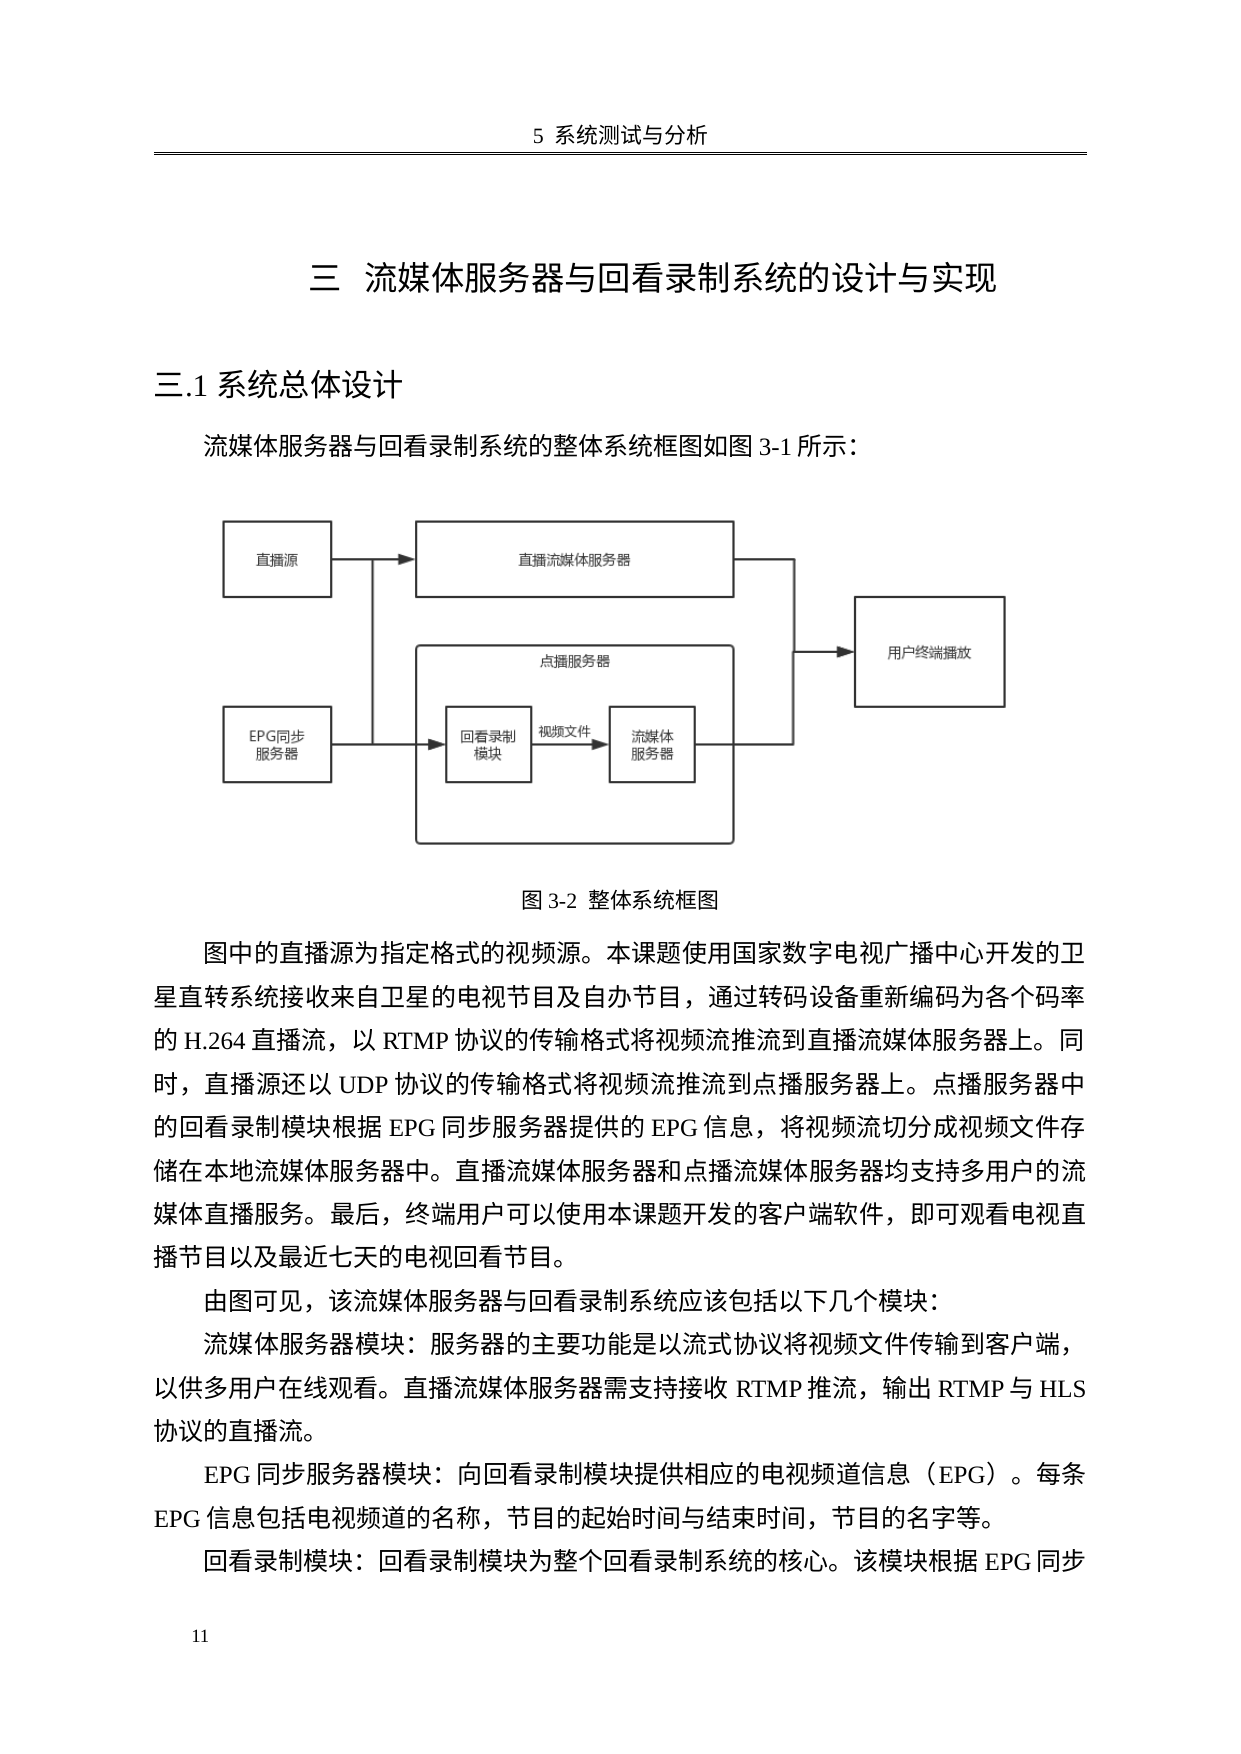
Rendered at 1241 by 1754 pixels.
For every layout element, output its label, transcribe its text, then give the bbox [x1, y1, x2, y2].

subtitle 流媒体服务器与回看录制系统的设计与实现 [219, 252, 1087, 300]
subtitle 系统总体设计 [153, 360, 1087, 405]
picture [172, 470, 1039, 878]
text 图中的直播源为指定格式的视频源。本课题使用国家数字电视广播中心开发的卫星直转系统接收来自卫星的电视节目及自办节目，通过转码设备重新编码为各个码率的H.264直播流，以RTMP协议的传输格式将视频流推流到直播流媒体服务器上。同时，直播源还以UDP协议的传输格式将视频流推流到点播服务器上。点播服务器中的回看录制模块根据EPG同步服务器提供的EPG信息，将视频流切分成视频文件存储在本地流媒体服务器中。直播流媒体服务器和点播流媒体服务器均支持多用户的流媒体直播服务。最后，终端用户可以使用本课题开发的客户端软件，即可观看电视直播节目以及最近七天的电视回看节目。 [153, 934, 1087, 1274]
text 流媒体服务器模块：服务器的主要功能是以流式协议将视频文件传输到客户端，以供多用户在线观看。直播流媒体服务器需支持接收RTMP推流，输出RTMP与HLS协议的直播流。 [153, 1325, 1087, 1448]
text 由图可见，该流媒体服务器与回看录制系统应该包括以下几个模块： [153, 1281, 1087, 1317]
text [153, 1542, 1087, 1578]
text EPG同步服务器模块：向回看录制模块提供相应的电视频道信息（EPG）。每条EPG信息包括电视频道的名称，节目的起始时间与结束时间，节目的名字等。 [153, 1455, 1087, 1535]
text 流媒体服务器与回看录制系统的整体系统框图如图3-1所示： [153, 427, 1087, 463]
